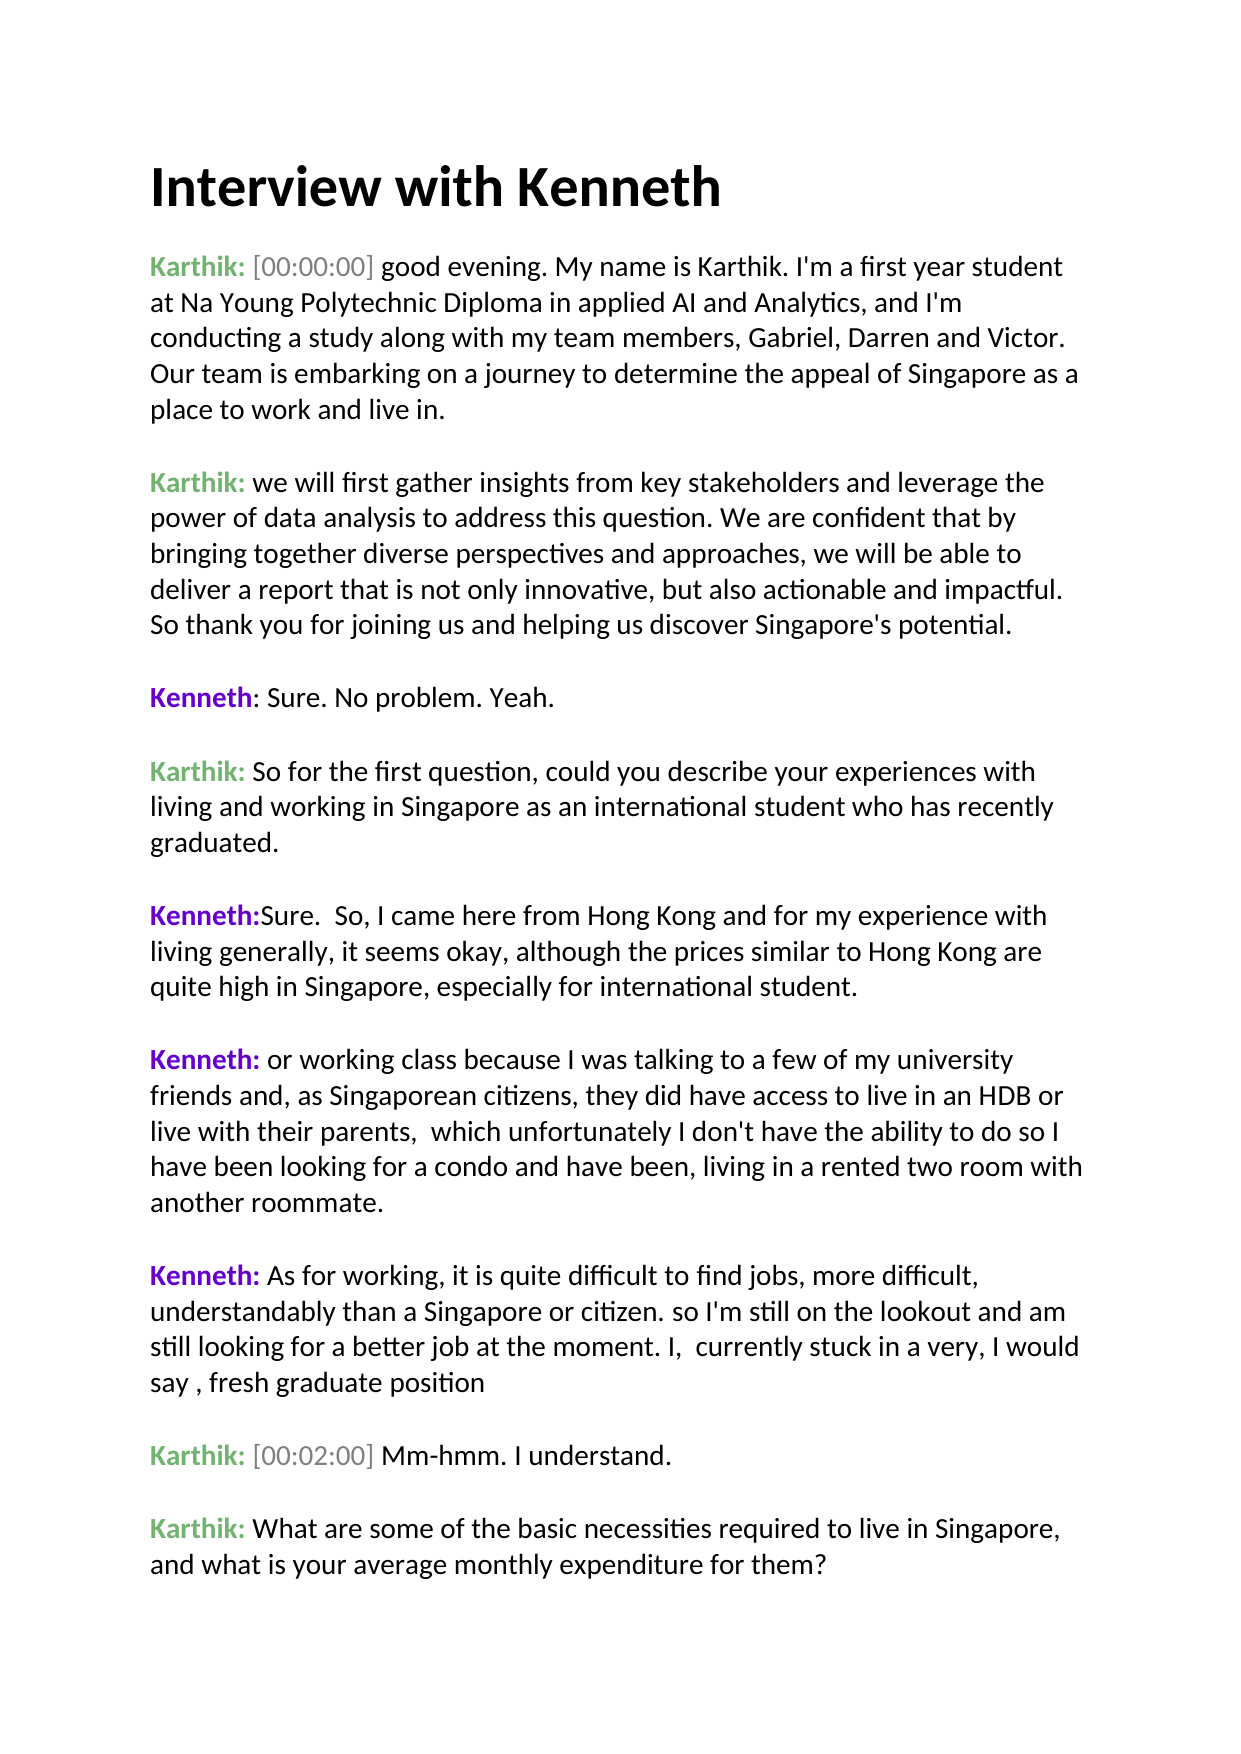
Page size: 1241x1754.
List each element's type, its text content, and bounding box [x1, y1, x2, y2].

text Karthik: we will first gather insights from key stakeholders and leverage the power of data analysis to address this question. We are confident that by bringing together diverse perspectives and approaches, we will be able to deliver a report that is not only innovative, but also actionable and impactful. So thank you for joining us and helping us discover Singapore's potential. [150, 464, 1090, 642]
text Kenneth:Sure. So, I came here from Hong Kong and for my experience with living generally, it seems okay, although the prices similar to Hong Kong are quite high in Singapore, especially for international student. [150, 897, 1090, 1004]
title Interview with Kenneth [150, 150, 1090, 221]
text Kenneth: Sure. No problem. Yeah. [150, 679, 1090, 715]
text Kenneth: or working class because I was talking to a few of my university friends and, as Singaporean citizens, they did have access to live in an HDB or live with their parents, which unfortunately I don't have the ability to do so I have been looking for a condo and have been, living in a rented two room with another roommate. [150, 1041, 1090, 1219]
text Karthik: [00:00:00] good evening. My name is Karthik. I'm a first year student at Na Young Polytechnic Diploma in applied AI and Analytics, and I'm conducting a study along with my team members, Gabriel, Darren and Victor. Our team is embarking on a journey to determine the appeal of Singapore as a place to work and live in. [150, 248, 1090, 426]
text Karthik: What are some of the basic necessities required to live in Singapore, and what is your average monthly expenditure for them? [150, 1510, 1090, 1581]
text Karthik: [00:02:00] Mm-hmm. I understand. [150, 1437, 1090, 1473]
text Karthik: So for the first question, could you describe your experiences with living and working in Singapore as an international student who has recently graduated. [150, 753, 1090, 859]
text Kenneth: As for working, it is quite difficult to find jobs, more difficult, understandably than a Singapore or citizen. so I'm still on the lookout and am still looking for a better job at the moment. I, currently stuck in a very, I would say , fresh graduate position [150, 1257, 1090, 1399]
